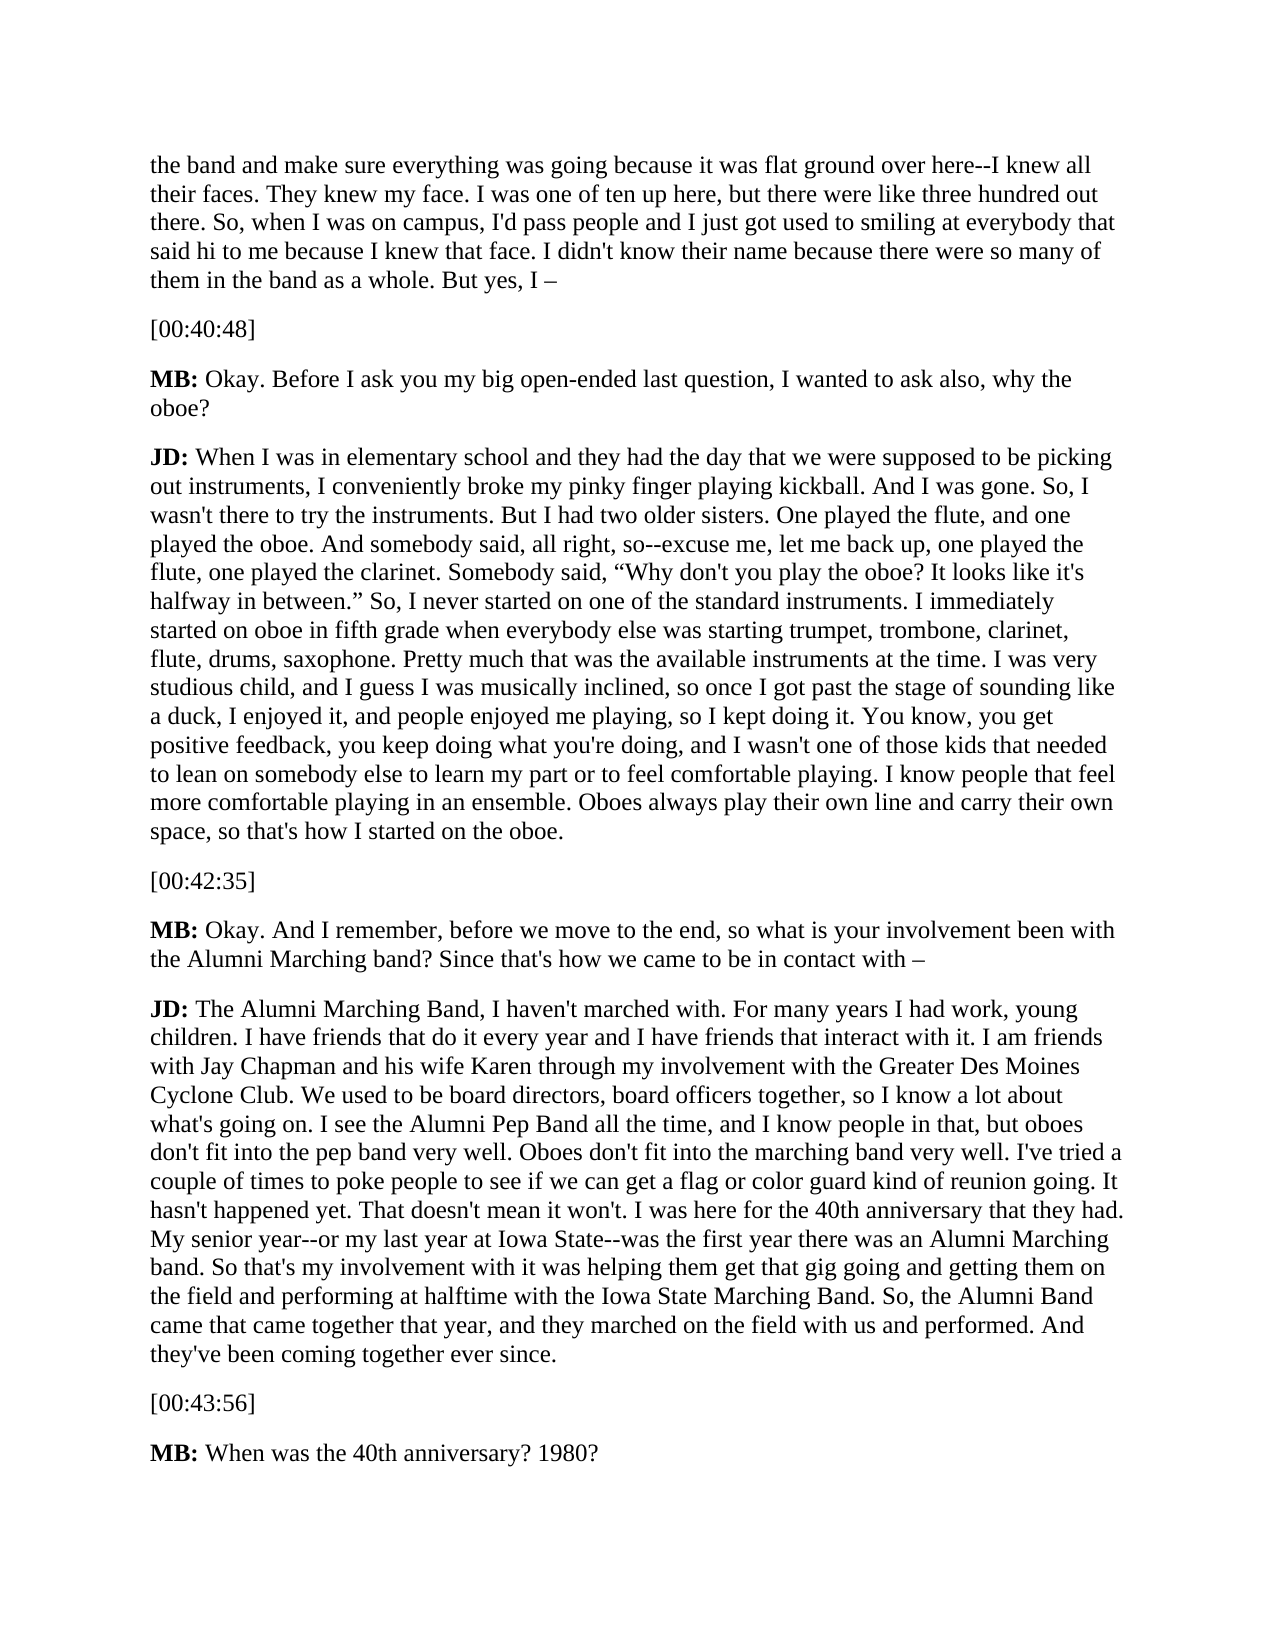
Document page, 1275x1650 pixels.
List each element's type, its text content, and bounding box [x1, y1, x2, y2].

text [00:40:48] [150, 314, 1125, 343]
text MB: Okay. Before I ask you my big open-ended last question, I wanted to ask also, why the oboe? [150, 364, 1125, 422]
text JD: When I was in elementary school and they had the day that we were supposed to be picking out instruments, I conveniently broke my pinky finger playing kickball. And I was gone. So, I wasn't there to try the instruments. But I had two older sisters. One played the flute, and one played the oboe. And somebody said, all right, so--excuse me, let me back up, one played the flute, one played the clarinet. Somebody said, “Why don't you play the oboe? It looks like it's halfway in between.” So, I never started on one of the standard instruments. I immediately started on oboe in fifth grade when everybody else was starting trumpet, trombone, clarinet, flute, drums, saxophone. Pretty much that was the available instruments at the time. I was very studious child, and I guess I was musically inclined, so once I got past the stage of sounding like a duck, I enjoyed it, and people enjoyed me playing, so I kept doing it. You know, you get positive feedback, you keep doing what you're doing, and I wasn't one of those kids that needed to lean on somebody else to learn my part or to feel comfortable playing. I know people that feel more comfortable playing in an ensemble. Oboes always play their own line and carry their own space, so that's how I started on the oboe. [150, 442, 1125, 845]
text [00:42:35] [150, 866, 1125, 894]
text MB: When was the 40th anniversary? 1980? [150, 1438, 1125, 1467]
text [00:43:56] [150, 1388, 1125, 1417]
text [150, 150, 1125, 294]
text MB: Okay. And I remember, before we move to the end, so what is your involvement been with the Alumni Marching band? Since that's how we came to be in contact with – [150, 915, 1125, 973]
text JD: The Alumni Marching Band, I haven't marched with. For many years I had work, young children. I have friends that do it every year and I have friends that interact with it. I am friends with Jay Chapman and his wife Karen through my involvement with the Greater Des Moines Cyclone Club. We used to be board directors, board officers together, so I know a lot about what's going on. I see the Alumni Pep Band all the time, and I know people in that, but oboes don't fit into the pep band very well. Oboes don't fit into the marching band very well. I've tried a couple of times to poke people to see if we can get a flag or color guard kind of reunion going. It hasn't happened yet. That doesn't mean it won't. I was here for the 40th anniversary that they had. My senior year--or my last year at Iowa State--was the first year there was an Alumni Marching band. So that's my involvement with it was helping them get that gig going and getting them on the field and performing at halftime with the Iowa State Marching Band. So, the Alumni Band came that came together that year, and they marched on the field with us and performed. And they've been coming together ever since. [150, 994, 1125, 1367]
